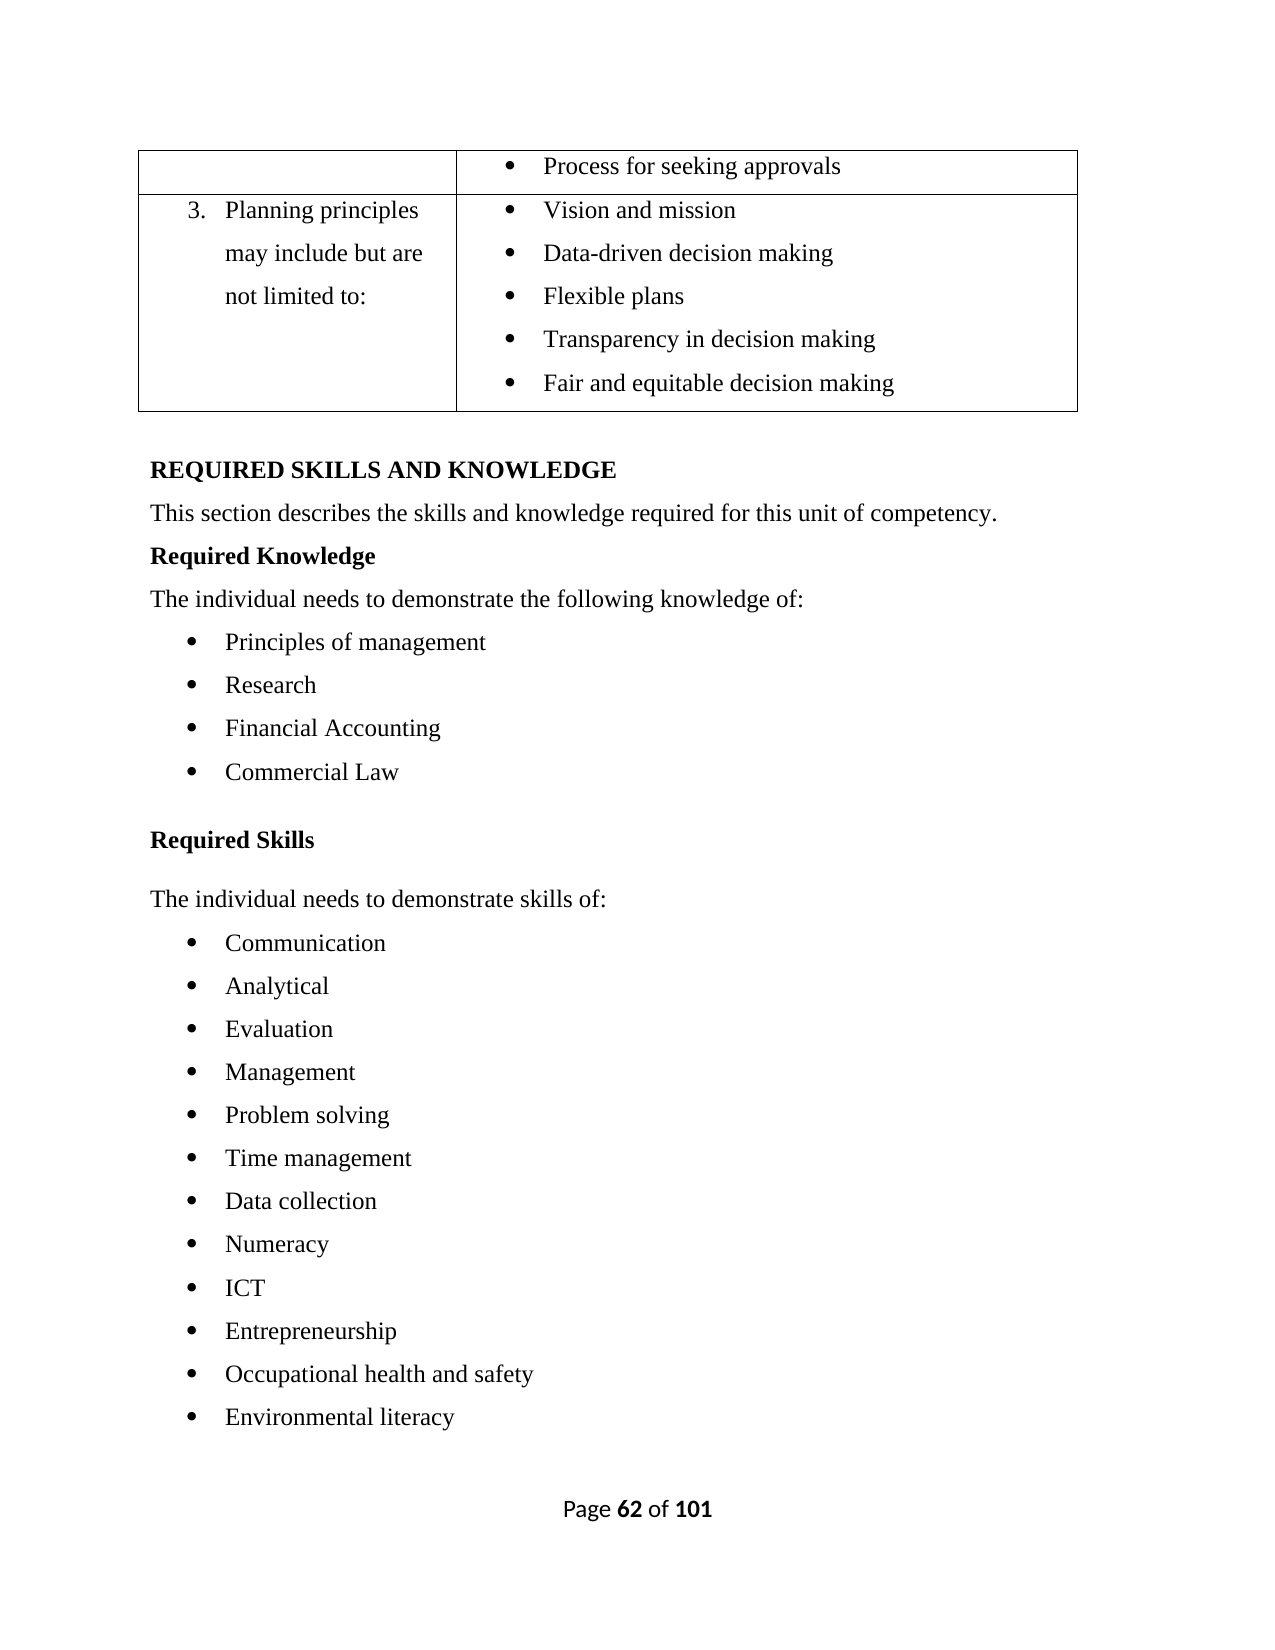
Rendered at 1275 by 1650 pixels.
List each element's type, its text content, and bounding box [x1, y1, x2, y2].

list Data collection [187, 1186, 1125, 1215]
text The individual needs to demonstrate the following knowledge of: [150, 584, 1125, 613]
list Time management [187, 1143, 1125, 1172]
text REQUIRED SKILLS AND KNOWLEDGE [150, 455, 1125, 483]
list Communication [187, 928, 1125, 956]
list Financial Accounting [187, 713, 1125, 742]
list Analytical [187, 971, 1125, 999]
text Required Skills [150, 825, 1125, 853]
list Evaluation [187, 1014, 1125, 1043]
list Problem solving [187, 1100, 1125, 1129]
table_cell Vision and mission Data-driven decision making Flexible plans Transparency in decision making Fair and equitable decision making [457, 195, 1077, 411]
list Management [187, 1057, 1125, 1086]
list Occupational health and safety [187, 1359, 1125, 1388]
text Required Knowledge [150, 541, 1125, 570]
table_cell Planning principles may include but are not limited to: [139, 195, 456, 411]
list Commercial Law [187, 757, 1125, 785]
list Research [187, 670, 1125, 699]
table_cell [457, 151, 1077, 194]
text The individual needs to demonstrate skills of: [150, 884, 1125, 913]
list Entrepreneurship [187, 1316, 1125, 1344]
list Numeracy [187, 1229, 1125, 1258]
text This section describes the skills and knowledge required for this unit of competency. [150, 498, 1125, 527]
list ICT [187, 1273, 1125, 1301]
list Environmental literacy [187, 1402, 1125, 1431]
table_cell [139, 151, 456, 194]
list Principles of management [187, 627, 1125, 656]
